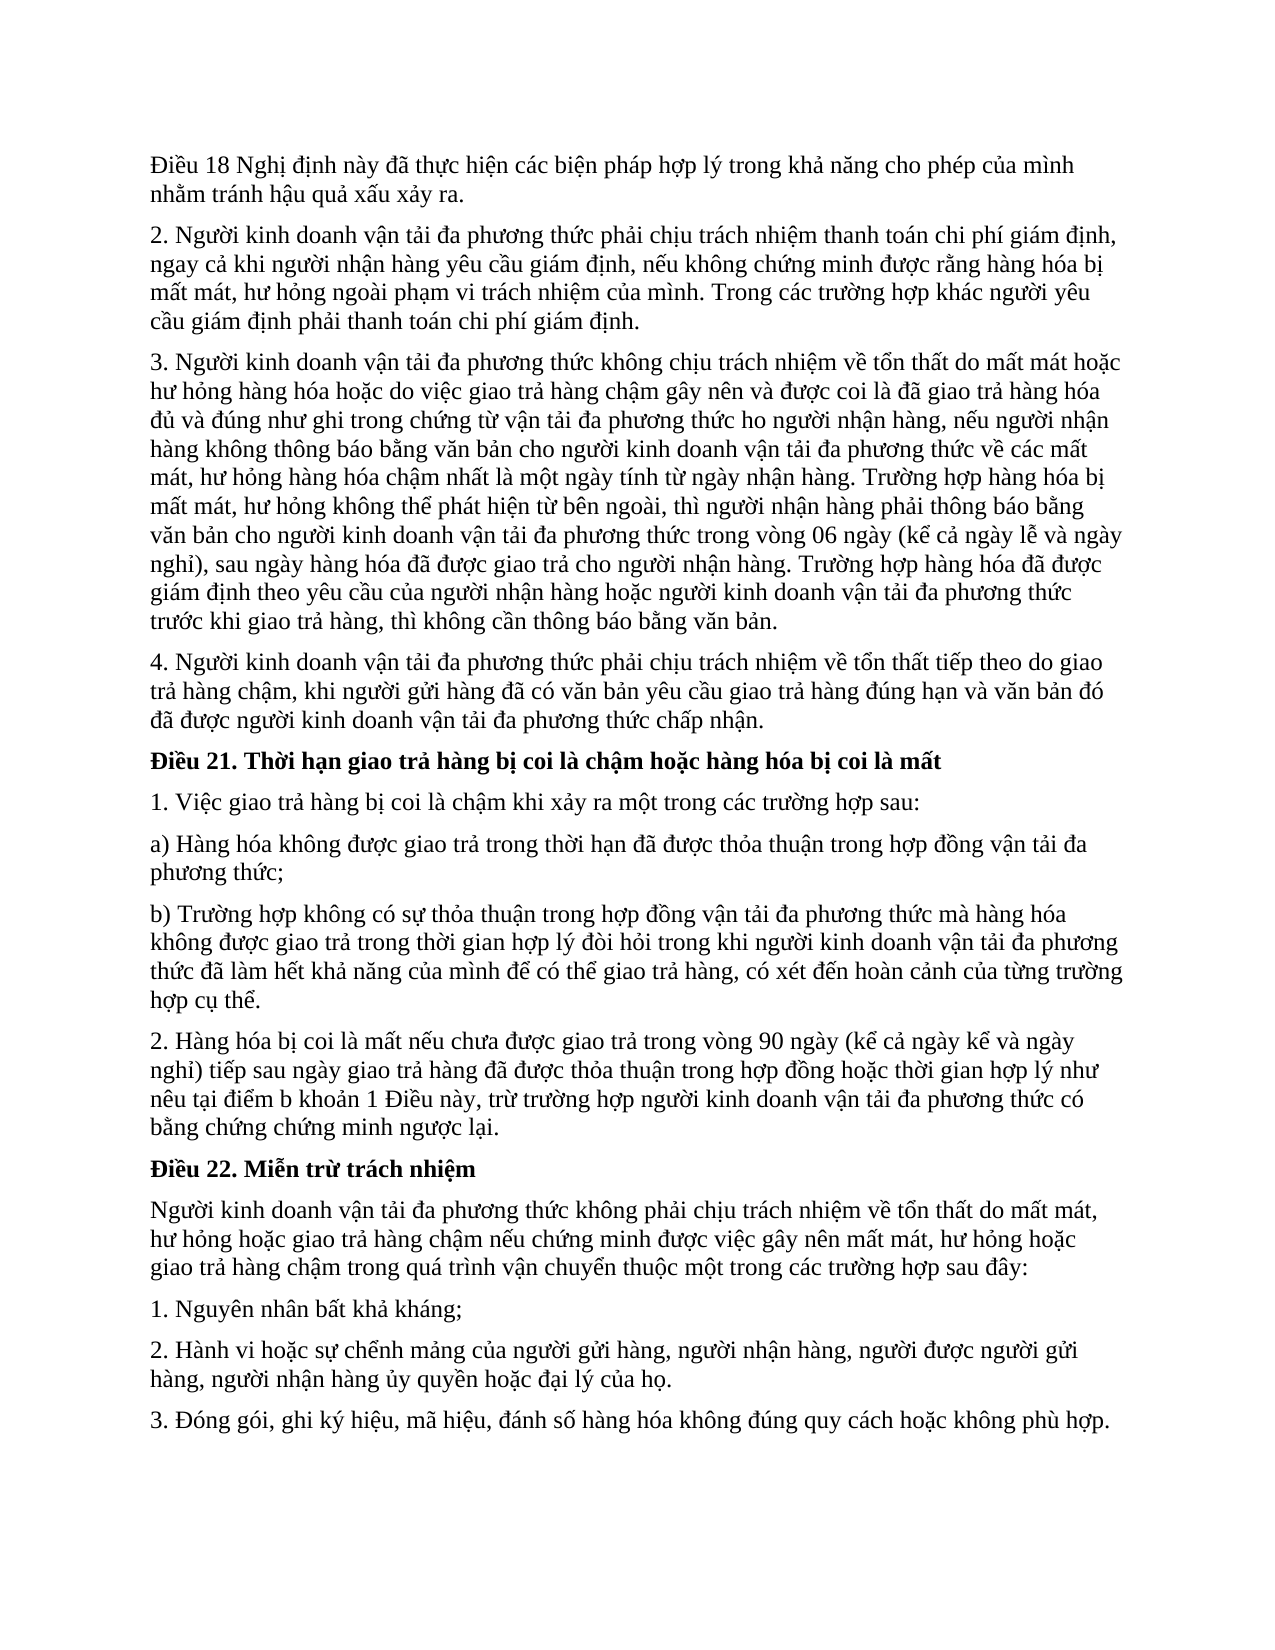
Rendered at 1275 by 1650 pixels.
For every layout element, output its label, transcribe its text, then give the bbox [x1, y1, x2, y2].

text 3. Đóng gói, ghi ký hiệu, mã hiệu, đánh số hàng hóa không đúng quy cách hoặc không phù hợp. [150, 1405, 1125, 1434]
text 2. Hành vi hoặc sự chểnh mảng của người gửi hàng, người nhận hàng, người được người gửi hàng, người nhận hàng ủy quyền hoặc đại lý của họ. [150, 1335, 1125, 1392]
text a) Hàng hóa không được giao trả trong thời hạn đã được thỏa thuận trong hợp đồng vận tải đa phương thức; [150, 829, 1125, 886]
text 3. Người kinh doanh vận tải đa phương thức không chịu trách nhiệm về tổn thất do mất mát hoặc hư hỏng hàng hóa hoặc do việc giao trả hàng chậm gây nên và được coi là đã giao trả hàng hóa đủ và đúng như ghi trong chứng từ vận tải đa phương thức ho người nhận hàng, nếu người nhận hàng không thông báo bằng văn bản cho người kinh doanh vận tải đa phương thức về các mất mát, hư hỏng hàng hóa chậm nhất là một ngày tính từ ngày nhận hàng. Trường hợp hàng hóa bị mất mát, hư hỏng không thể phát hiện từ bên ngoài, thì người nhận hàng phải thông báo bằng văn bản cho người kinh doanh vận tải đa phương thức trong vòng 06 ngày (kể cả ngày lễ và ngày nghỉ), sau ngày hàng hóa đã được giao trả cho người nhận hàng. Trường hợp hàng hóa đã được giám định theo yêu cầu của người nhận hàng hoặc người kinh doanh vận tải đa phương thức trước khi giao trả hàng, thì không cần thông báo bằng văn bản. [150, 347, 1125, 635]
text 2. Hàng hóa bị coi là mất nếu chưa được giao trả trong vòng 90 ngày (kể cả ngày kể và ngày nghỉ) tiếp sau ngày giao trả hàng đã được thỏa thuận trong hợp đồng hoặc thời gian hợp lý như nêu tại điểm b khoản 1 Điều này, trừ trường hợp người kinh doanh vận tải đa phương thức có bằng chứng chứng minh ngược lại. [150, 1026, 1125, 1141]
text Người kinh doanh vận tải đa phương thức không phải chịu trách nhiệm về tổn thất do mất mát, hư hỏng hoặc giao trả hàng chậm nếu chứng minh được việc gây nên mất mát, hư hỏng hoặc giao trả hàng chậm trong quá trình vận chuyển thuộc một trong các trường hợp sau đây: [150, 1195, 1125, 1281]
text b) Trường hợp không có sự thỏa thuận trong hợp đồng vận tải đa phương thức mà hàng hóa không được giao trả trong thời gian hợp lý đòi hỏi trong khi người kinh doanh vận tải đa phương thức đã làm hết khả năng của mình để có thể giao trả hàng, có xét đến hoàn cảnh của từng trường hợp cụ thể. [150, 899, 1125, 1014]
text 1. Việc giao trả hàng bị coi là chậm khi xảy ra một trong các trường hợp sau: [150, 787, 1125, 816]
text Điều 21. Thời hạn giao trả hàng bị coi là chậm hoặc hàng hóa bị coi là mất [150, 746, 1125, 775]
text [150, 150, 1125, 207]
text 4. Người kinh doanh vận tải đa phương thức phải chịu trách nhiệm về tổn thất tiếp theo do giao trả hàng chậm, khi người gửi hàng đã có văn bản yêu cầu giao trả hàng đúng hạn và văn bản đó đã được người kinh doanh vận tải đa phương thức chấp nhận. [150, 647, 1125, 734]
text 2. Người kinh doanh vận tải đa phương thức phải chịu trách nhiệm thanh toán chi phí giám định, ngay cả khi người nhận hàng yêu cầu giám định, nếu không chứng minh được rằng hàng hóa bị mất mát, hư hỏng ngoài phạm vi trách nhiệm của mình. Trong các trường hợp khác người yêu cầu giám định phải thanh toán chi phí giám định. [150, 220, 1125, 335]
text 1. Nguyên nhân bất khả kháng; [150, 1294, 1125, 1322]
text Điều 22. Miễn trừ trách nhiệm [150, 1154, 1125, 1182]
